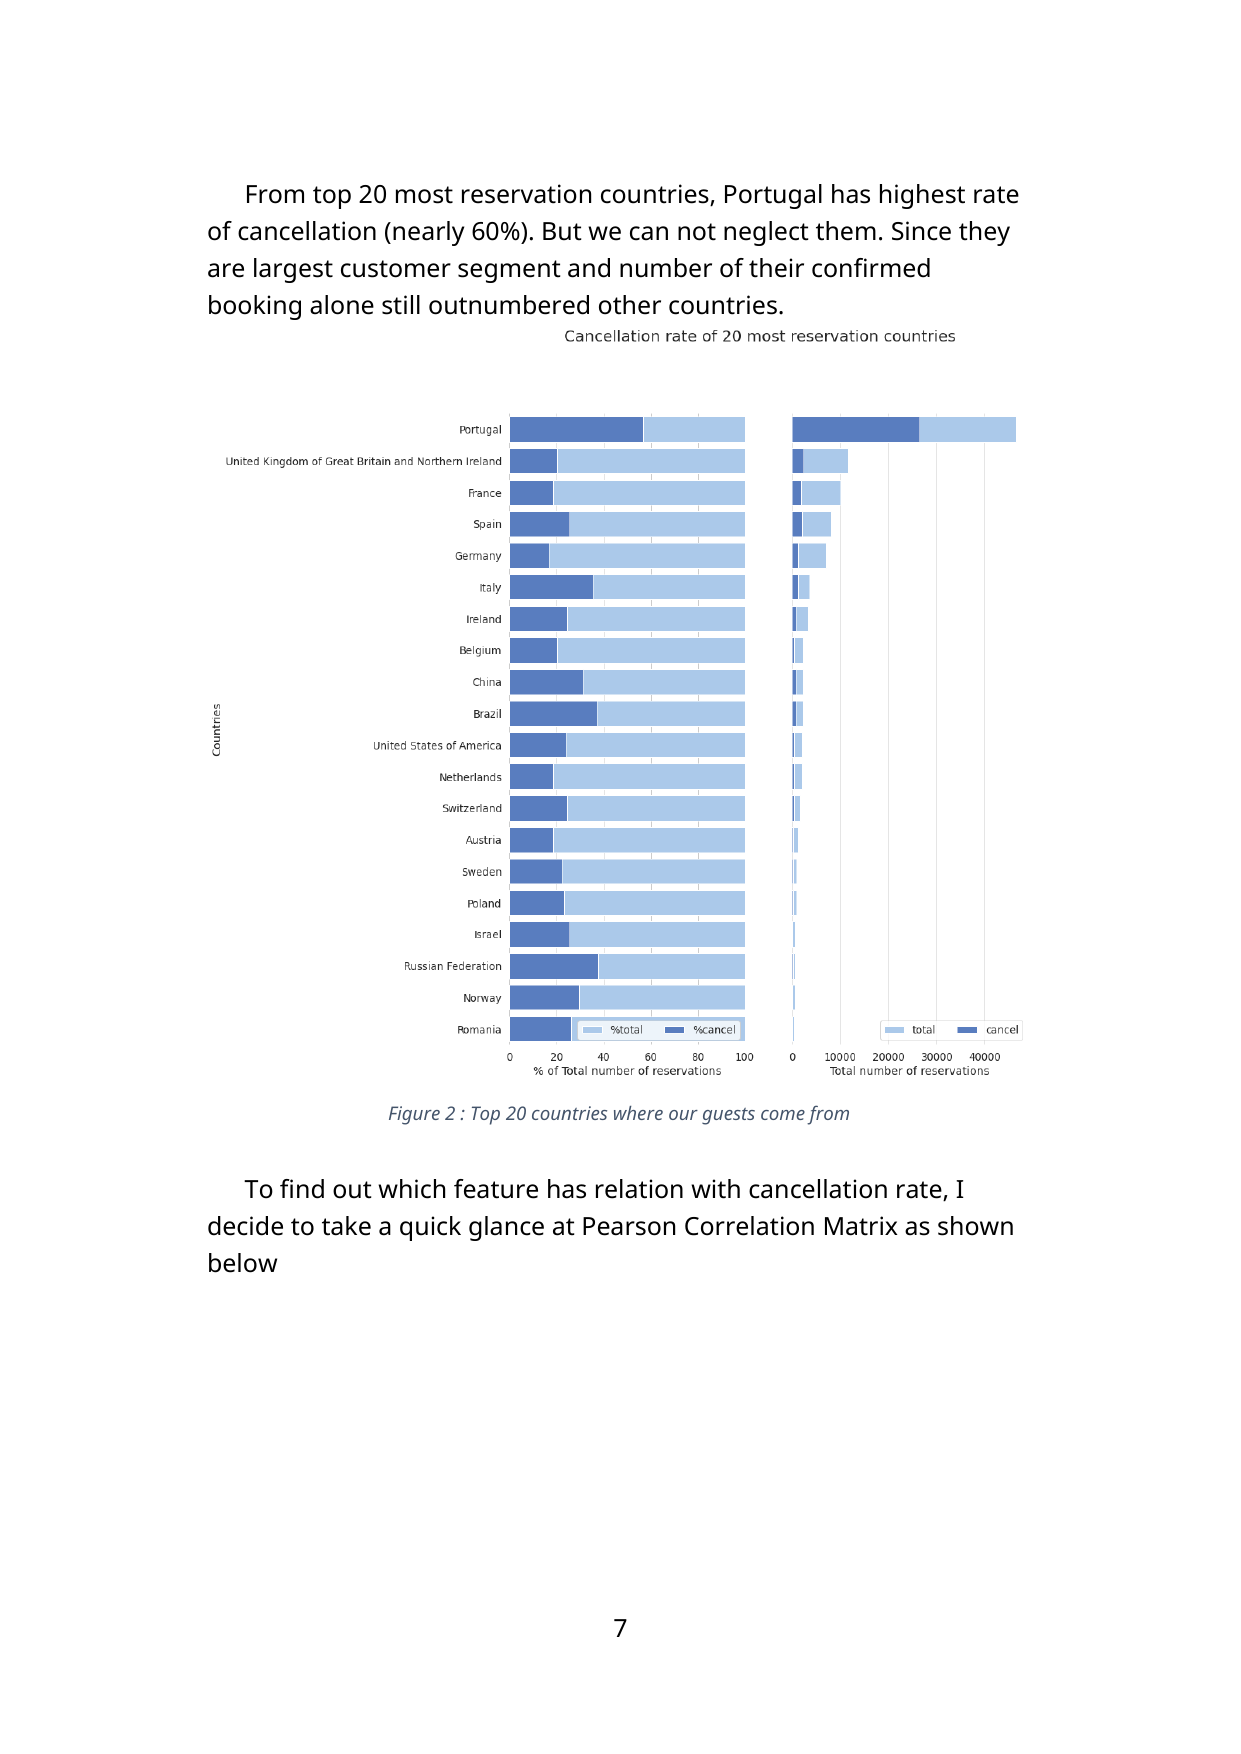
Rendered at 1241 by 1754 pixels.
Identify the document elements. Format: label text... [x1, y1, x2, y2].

text To find out which feature has relation with cancellation rate, I decide to take a quick glance at Pearson Correlation Matrix as shown below [207, 1172, 1033, 1280]
picture [206, 324, 1033, 1082]
text Figure 2 : Top 20 countries where our guests come from [207, 1101, 1033, 1126]
text From top 20 most reservation countries, Portugal has highest rate of cancellation (nearly 60%). But we can not neglect them. Since they are largest customer segment and number of their confirmed booking alone still outnumbered other countries. [207, 177, 1033, 324]
